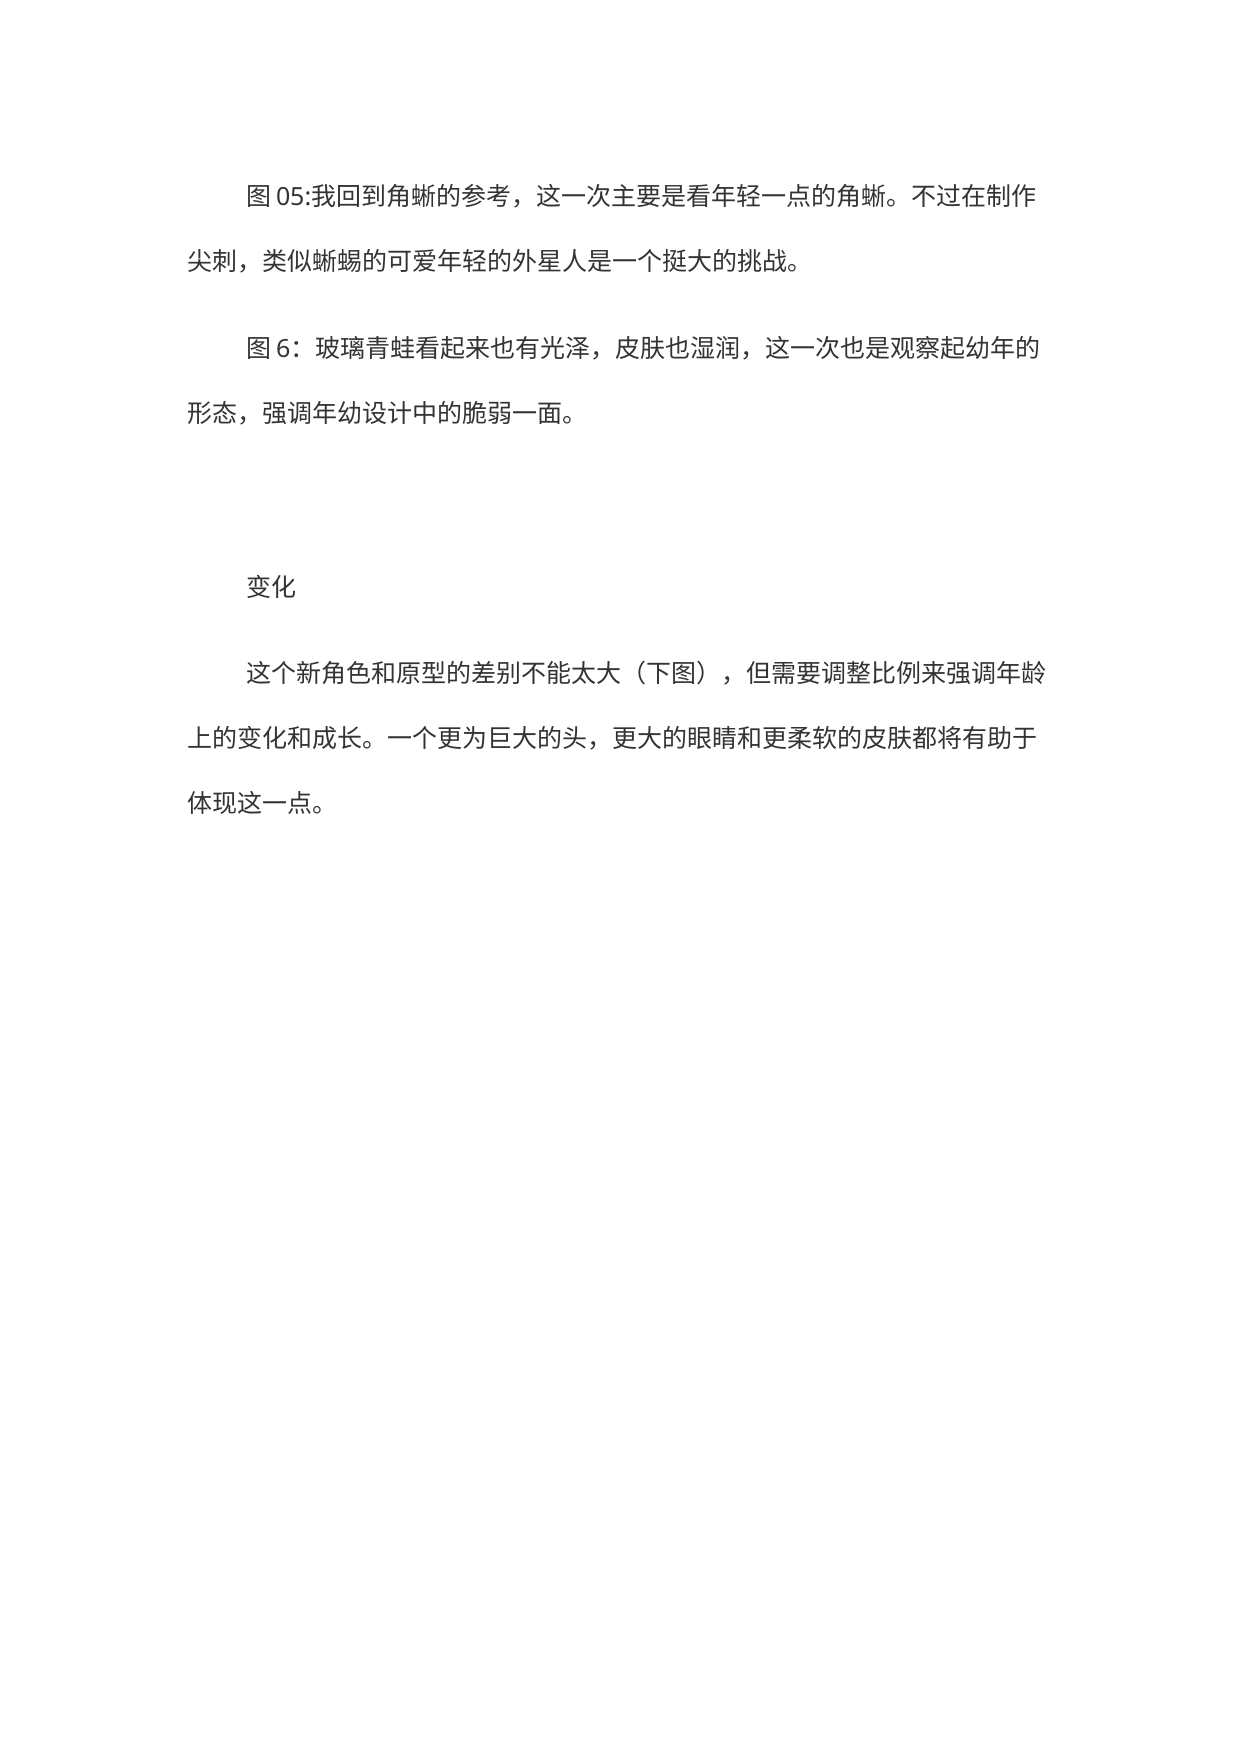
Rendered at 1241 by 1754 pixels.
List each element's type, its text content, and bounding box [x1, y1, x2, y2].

text 这个新角色和原型的差别不能太大（下图），但需要调整比例来强调年龄上的变化和成长。一个更为巨大的头，更大的眼睛和更柔软的皮肤都将有助于体现这一点。 [187, 639, 1053, 834]
text 图05:我回到角蜥的参考，这一次主要是看年轻一点的角蜥。不过在制作尖刺，类似蜥蜴的可爱年轻的外星人是一个挺大的挑战。 [187, 162, 1053, 292]
text 变化 [187, 553, 1053, 618]
text 图6：玻璃青蛙看起来也有光泽，皮肤也湿润，这一次也是观察起幼年的形态，强调年幼设计中的脆弱一面。 [187, 314, 1053, 444]
